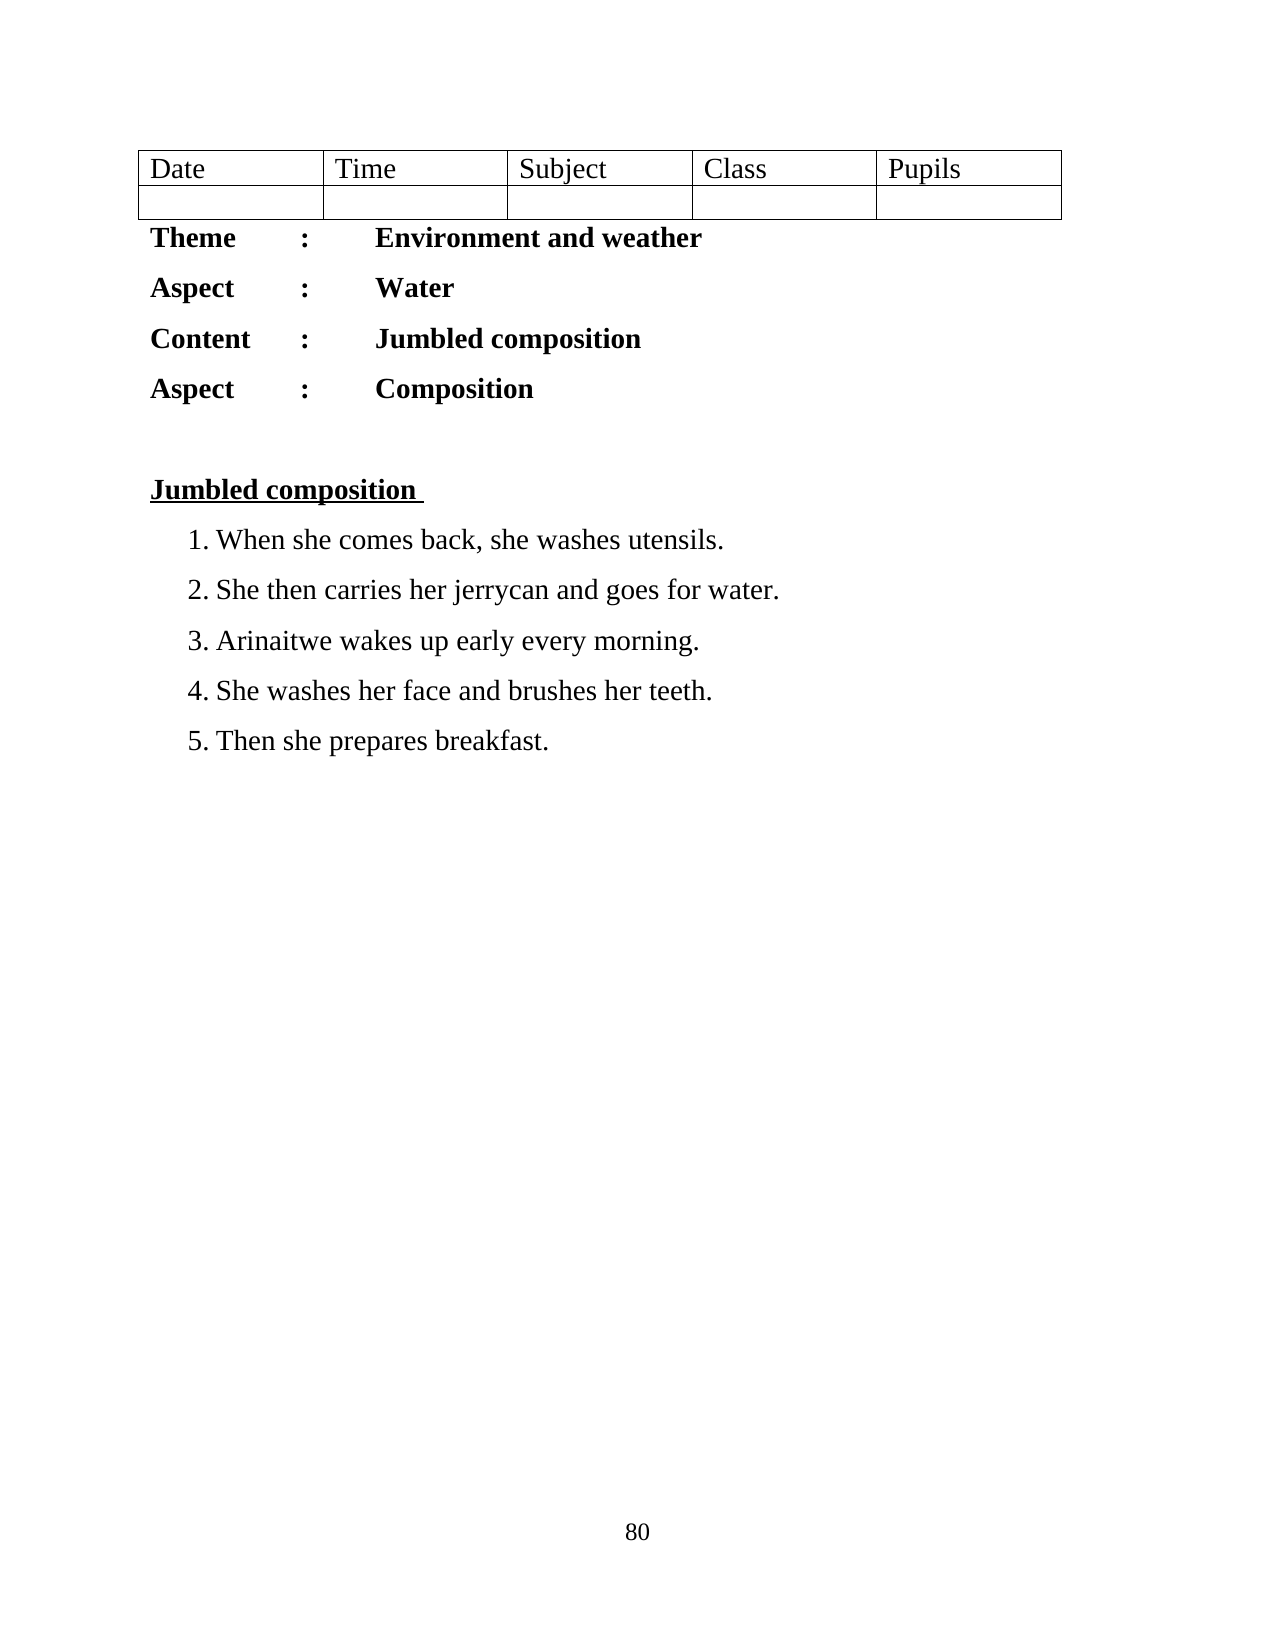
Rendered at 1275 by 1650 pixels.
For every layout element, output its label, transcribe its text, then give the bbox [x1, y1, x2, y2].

text Aspect : Composition [150, 371, 1125, 405]
list Arinaitwe wakes up early every morning. [187, 623, 1125, 656]
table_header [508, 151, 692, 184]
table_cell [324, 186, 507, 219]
text Jumbled composition [150, 472, 1125, 505]
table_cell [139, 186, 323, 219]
list She then carries her jerrycan and goes for water. [187, 572, 1125, 606]
list When she comes back, she washes utensils. [187, 522, 1125, 556]
text Content : Jumbled composition [150, 321, 1125, 354]
list Then she prepares breakfast. [187, 723, 1125, 757]
list She washes her face and brushes her teeth. [187, 673, 1125, 707]
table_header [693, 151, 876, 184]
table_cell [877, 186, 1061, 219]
text Theme : Environment and weather [150, 220, 1125, 254]
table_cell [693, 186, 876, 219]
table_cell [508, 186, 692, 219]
text Aspect : Water [150, 271, 1125, 304]
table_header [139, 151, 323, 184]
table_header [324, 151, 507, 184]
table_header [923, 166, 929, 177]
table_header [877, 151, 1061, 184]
